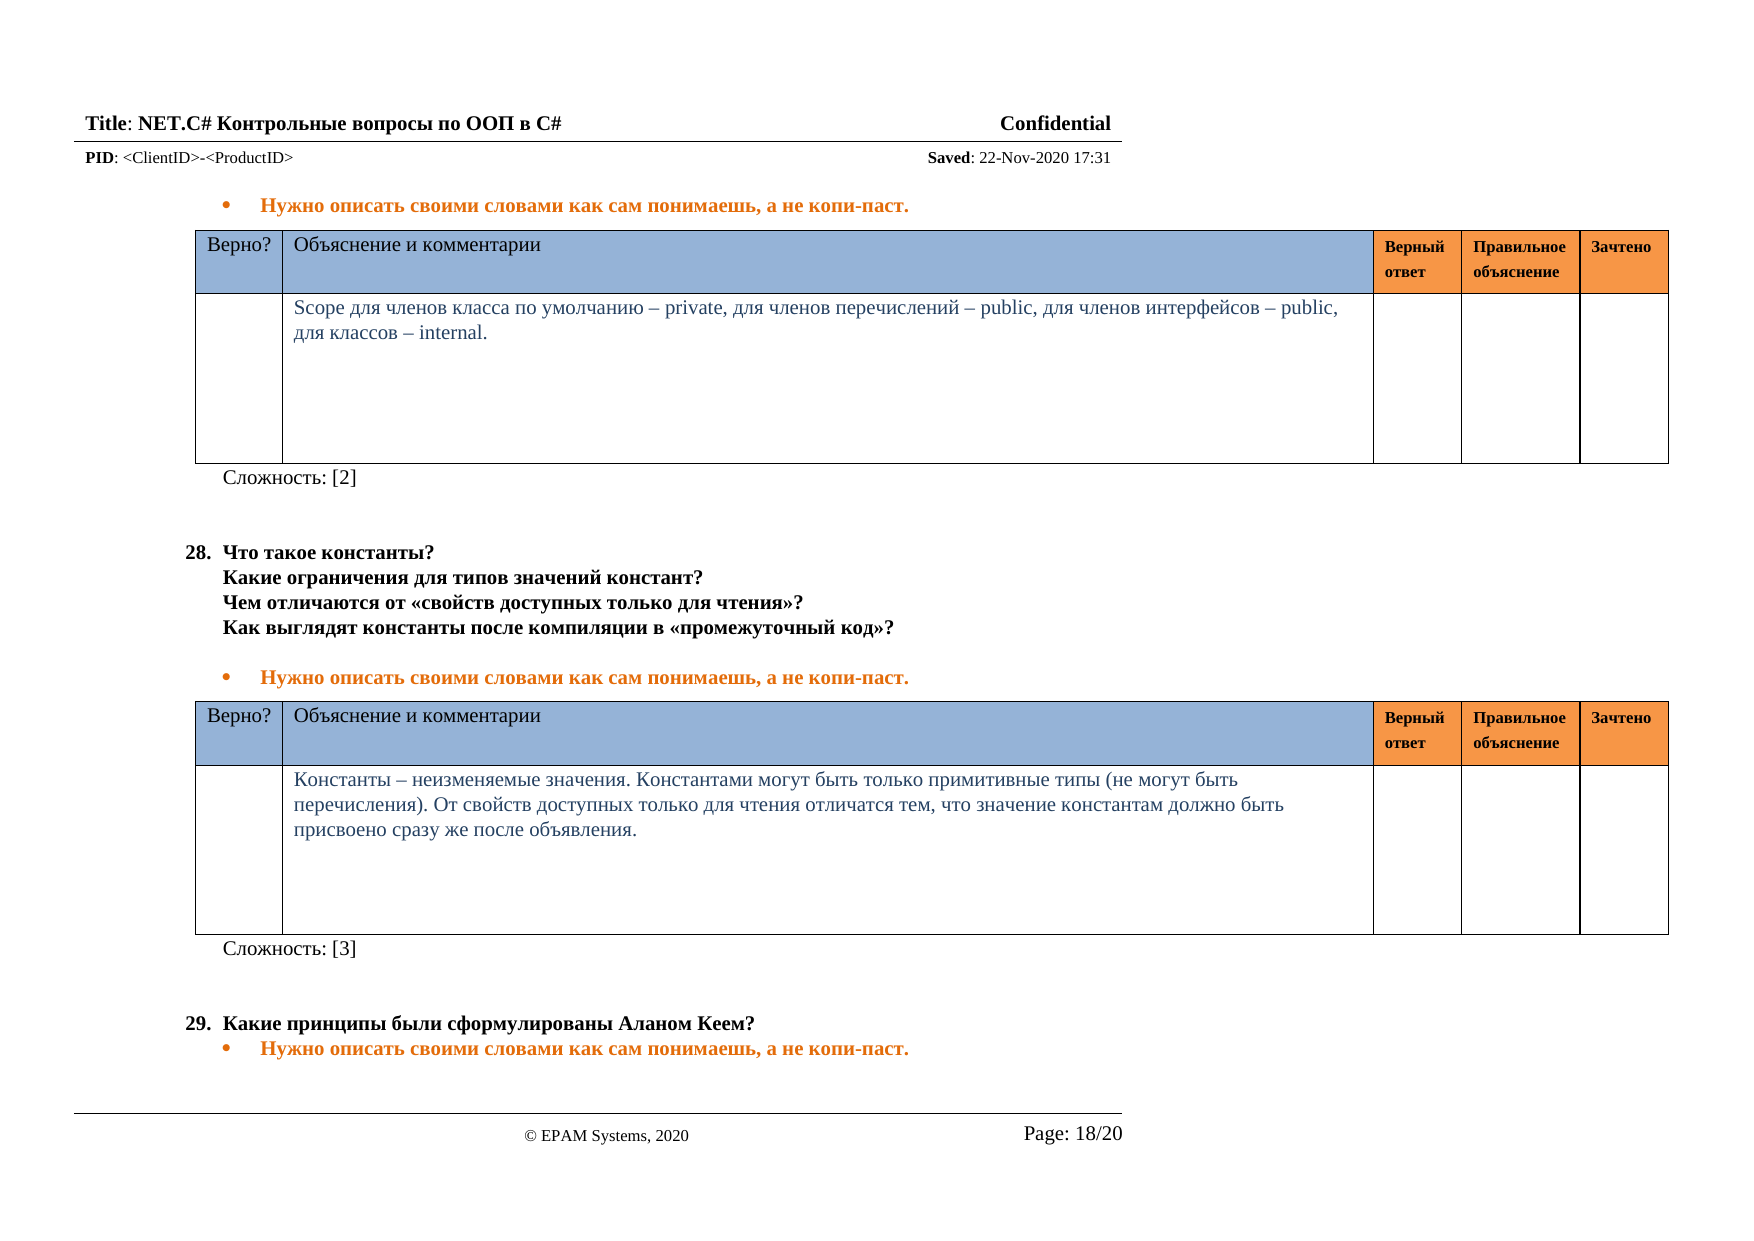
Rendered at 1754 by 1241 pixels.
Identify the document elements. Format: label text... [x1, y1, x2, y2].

list Нужно описать своими словами как сам понимаешь, а не копи-паст. [223, 664, 1665, 689]
text Сложность: [3] [223, 935, 1665, 960]
table_header Зачтено [1581, 702, 1668, 765]
table_cell [196, 294, 282, 463]
text Какие ограничения для типов значений констант? [223, 564, 1665, 589]
table_header Верно? [196, 702, 282, 765]
table_header Правильное объяснение [1462, 231, 1579, 293]
table_cell [1374, 766, 1461, 934]
table_cell Scope для членов класса по умолчанию – private, для членов перечислений – public, для членов интерфейсов – public, для классов – internal. [283, 294, 1373, 463]
table_cell [1581, 294, 1668, 463]
list Нужно описать своими словами как сам понимаешь, а не копи-паст. [223, 1035, 1665, 1060]
text Как выглядят константы после компиляции в «промежуточный код»? [223, 614, 1665, 639]
table_cell [196, 766, 282, 934]
text Чем отличаются от «свойств доступных только для чтения»? [223, 589, 1665, 614]
table_header Правильное объяснение [1462, 702, 1579, 765]
table_header Верный ответ [1374, 702, 1461, 765]
table_cell [1462, 766, 1579, 934]
list Нужно описать своими словами как сам понимаешь, а не копи-паст. [223, 192, 1665, 217]
table_cell [1581, 766, 1668, 934]
table_header Верный ответ [1374, 231, 1461, 293]
table_cell [1462, 294, 1579, 463]
list Что такое константы? [185, 539, 1665, 564]
table_header Объяснение и комментарии [283, 702, 1373, 765]
table_cell Константы – неизменяемые значения. Константами могут быть только примитивные типы (не могут быть перечисления). От свойств доступных только для чтения отличатся тем, что значение константам должно быть присвоено сразу же после объявления. [283, 766, 1373, 934]
text Сложность: [2] [223, 464, 1665, 489]
table_cell [1374, 294, 1461, 463]
table_header Объяснение и комментарии [283, 231, 1373, 293]
list Какие принципы были сформулированы Аланом Кеем? [185, 1010, 1665, 1035]
table_header Зачтено [1581, 231, 1668, 293]
table_header Верно? [196, 231, 282, 293]
